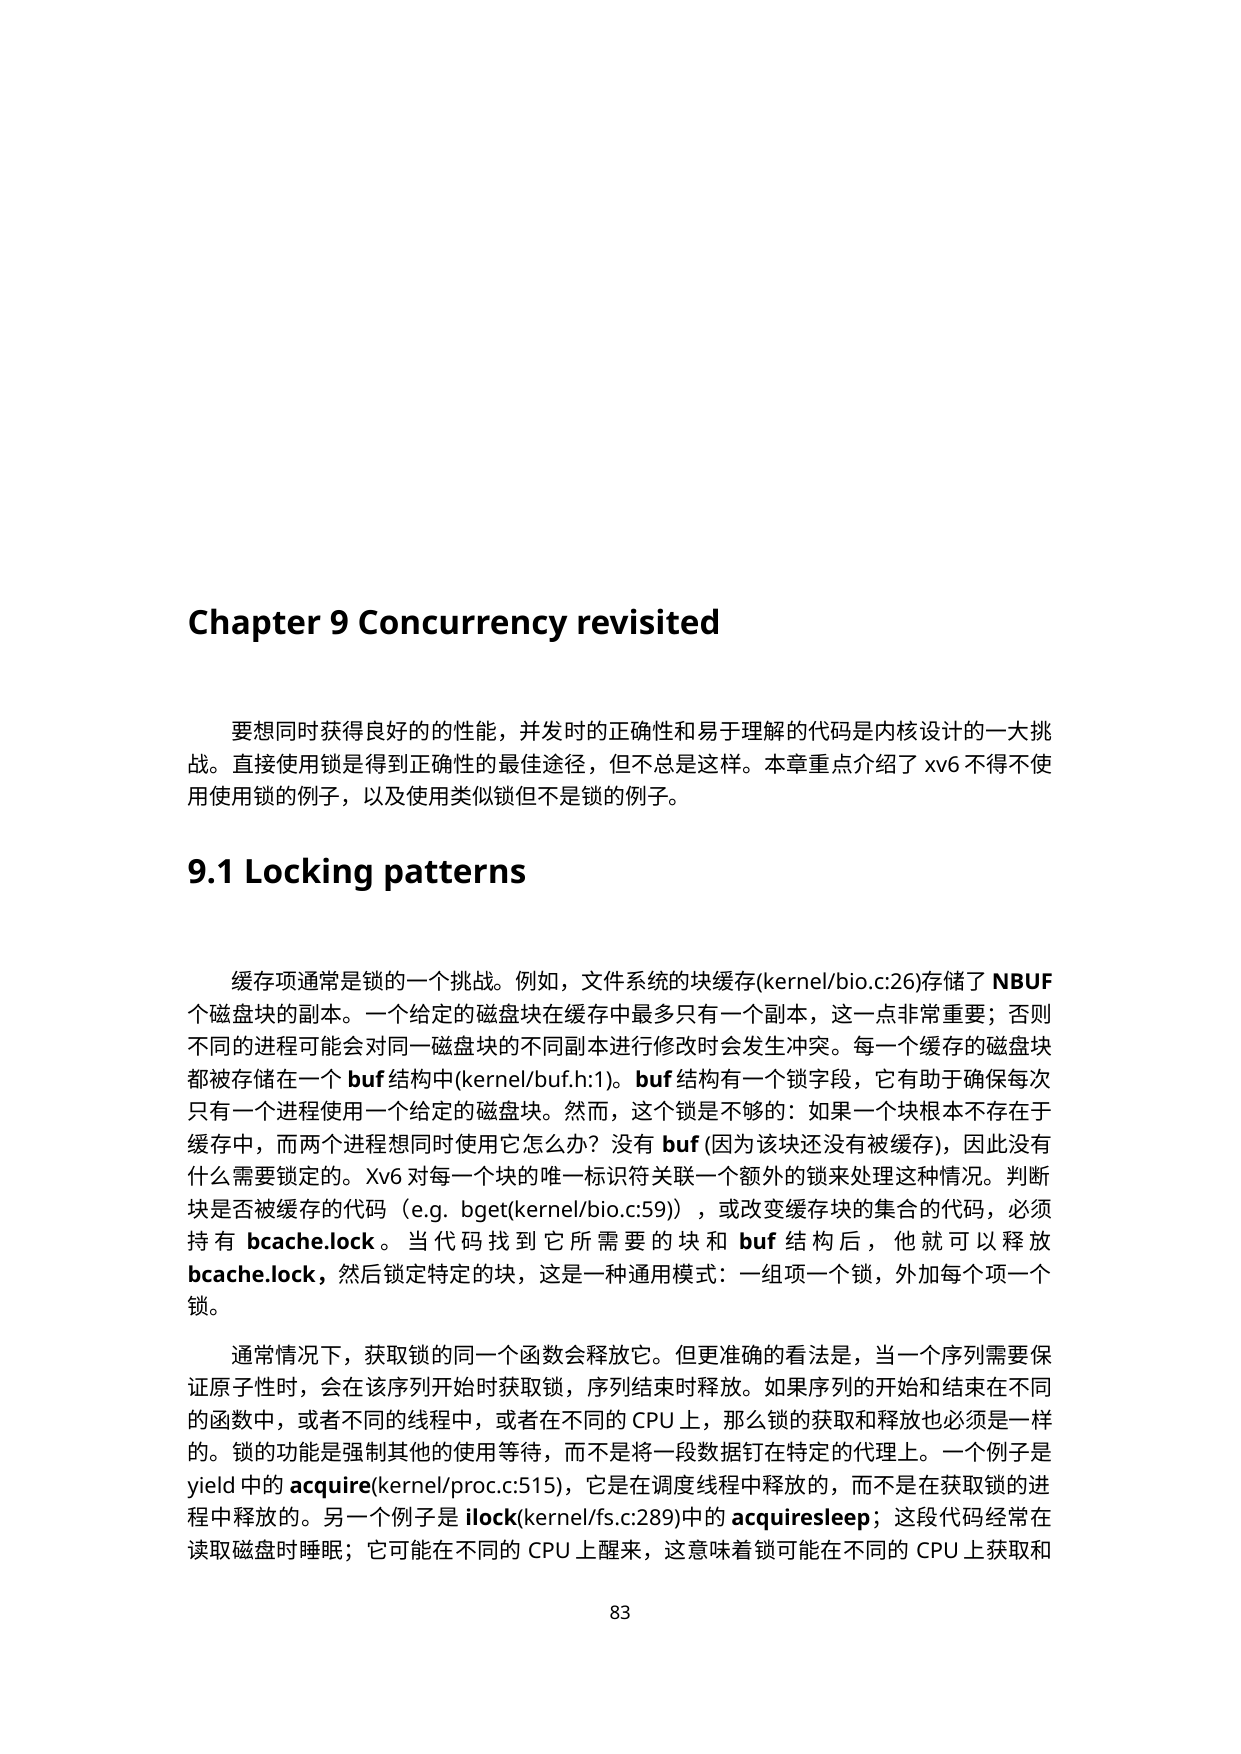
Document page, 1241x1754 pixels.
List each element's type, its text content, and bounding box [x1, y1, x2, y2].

text 缓存项通常是锁的一个挑战。例如，文件系统的块缓存(kernel/bio.c:26)存储了NBUF个磁盘块的副本。一个给定的磁盘块在缓存中最多只有一个副本，这一点非常重要；否则，不同的进程可能会对同一磁盘块的不同副本进行修改时会发生冲突。每一个缓存的磁盘块都被存储在一个buf结构中(kernel/buf.h:1)。buf结构有一个锁字段，它有助于确保每次只有一个进程使用一个给定的磁盘块。然而，这个锁是不够的：如果一个块根本不存在于缓存中，而两个进程想同时使用它怎么办？没有 buf (因为该块还没有被缓存)，因此没有什么需要锁定的。Xv6对每一个块的唯一标识符关联一个额外的锁来处理这种情况。判断块是否被缓存的代码（e.g. bget(kernel/bio.c:59)），或改变缓存块的集合的代码，必须持有bcache.lock。当代码找到它所需要的块和buf结构后，他就可以释放bcache.lock，然后锁定特定的块，这是一种通用模式：一组项一个锁，外加每个项一个锁。 [187, 964, 1053, 1321]
text 要想同时获得良好的的性能，并发时的正确性和易于理解的代码是内核设计的一大挑战。直接使用锁是得到正确性的最佳途径，但不总是这样。本章重点介绍了xv6不得不使用使用锁的例子，以及使用类似锁但不是锁的例子。 [187, 714, 1053, 811]
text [187, 1337, 1053, 1565]
subtitle 9.1 Locking patterns [187, 838, 1053, 903]
subtitle Chapter 9 Concurrency revisited [187, 589, 1053, 654]
